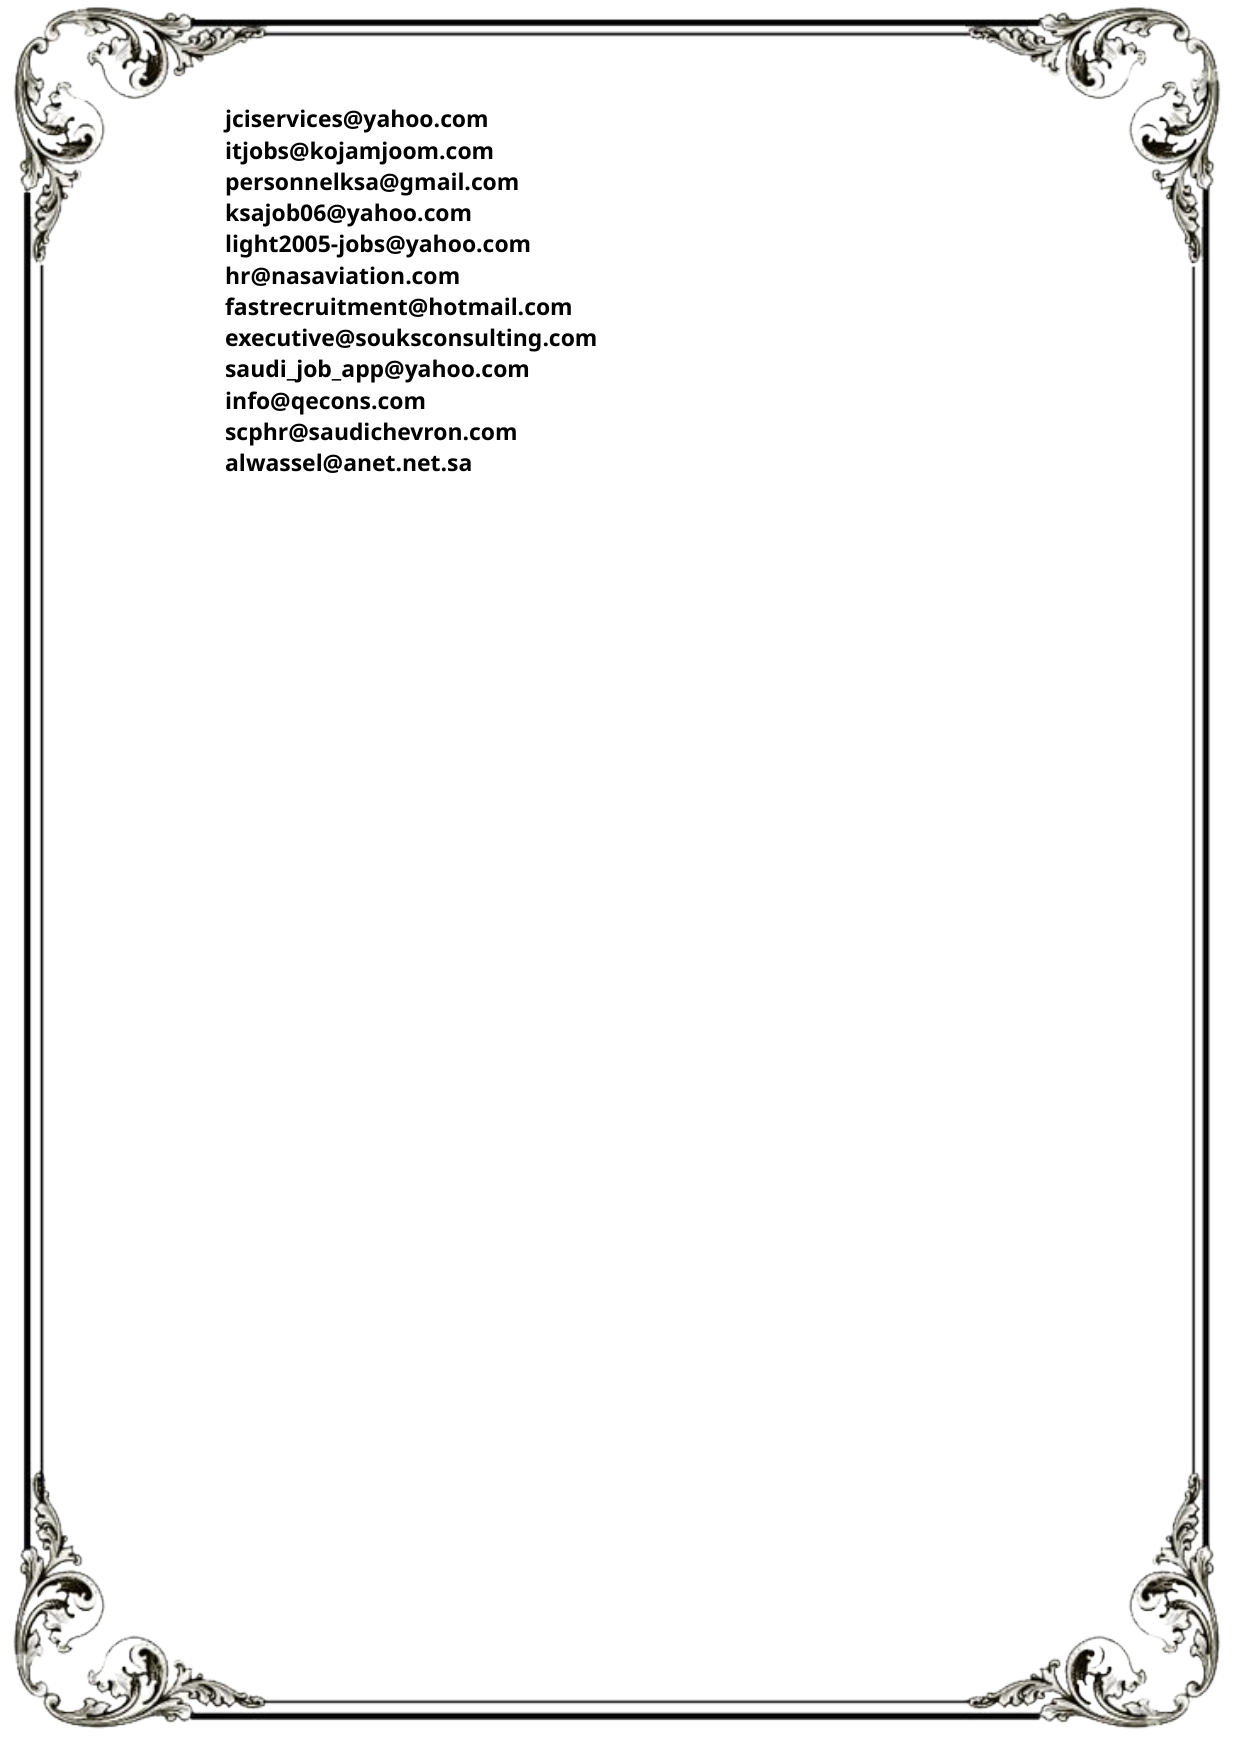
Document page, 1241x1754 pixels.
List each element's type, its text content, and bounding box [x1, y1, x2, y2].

text itjobs@kojamjoom.com [225, 135, 1165, 166]
text ksajob06@yahoo.com [225, 197, 1165, 228]
text scphr@saudichevron.com [225, 416, 1165, 447]
text alwassel@anet.net.sa [225, 447, 1165, 478]
text executive@souksconsulting.com [225, 322, 1165, 353]
text jciservices@yahoo.com [225, 103, 1165, 135]
text hr@nasaviation.com [225, 260, 1165, 291]
text info@qecons.com [225, 385, 1165, 416]
text fastrecruitment@hotmail.com [225, 291, 1165, 322]
text light2005-jobs@yahoo.com [225, 228, 1165, 260]
text personnelksa@gmail.com [225, 166, 1165, 197]
text saudi_job_app@yahoo.com [225, 353, 1165, 385]
picture [0, 0, 1236, 1750]
